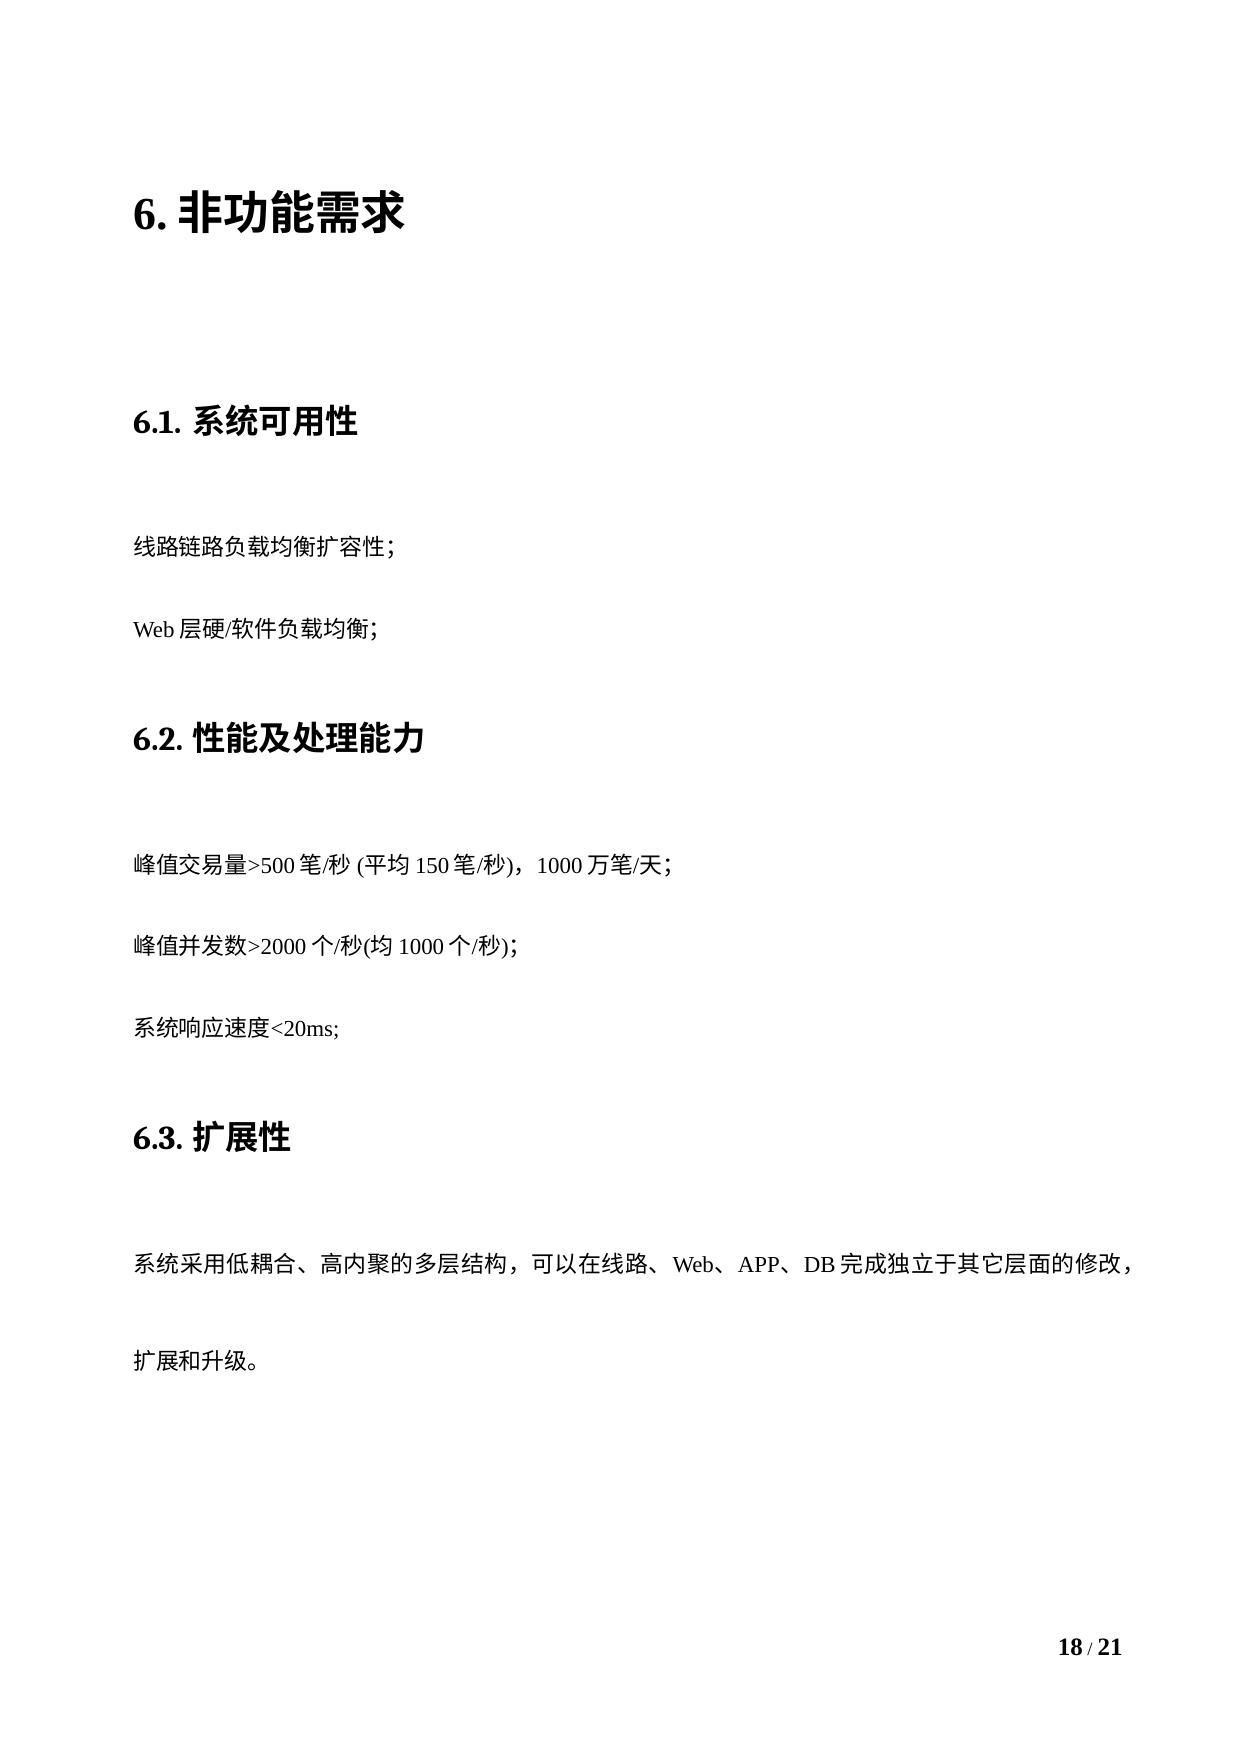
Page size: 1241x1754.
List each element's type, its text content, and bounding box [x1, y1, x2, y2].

text 峰值交易量>500笔/秒 (平均150笔/秒)，1000万笔/天； [133, 831, 1122, 896]
subtitle 扩展性 [133, 1103, 1122, 1168]
text 线路链路负载均衡扩容性； [133, 513, 1122, 578]
subtitle 性能及处理能力 [133, 704, 1122, 769]
subtitle 非功能需求 [133, 161, 1122, 258]
text Web层硬/软件负载均衡； [133, 595, 1122, 660]
text 系统采用低耦合、高内聚的多层结构，可以在线路、Web、APP、DB完成独立于其它层面的修改，扩展和升级。 [133, 1230, 1122, 1392]
text 峰值并发数>2000个/秒(均1000个/秒)； [133, 912, 1122, 977]
subtitle 系统可用性 [133, 386, 1122, 451]
text 系统响应速度<20ms; [133, 994, 1122, 1059]
